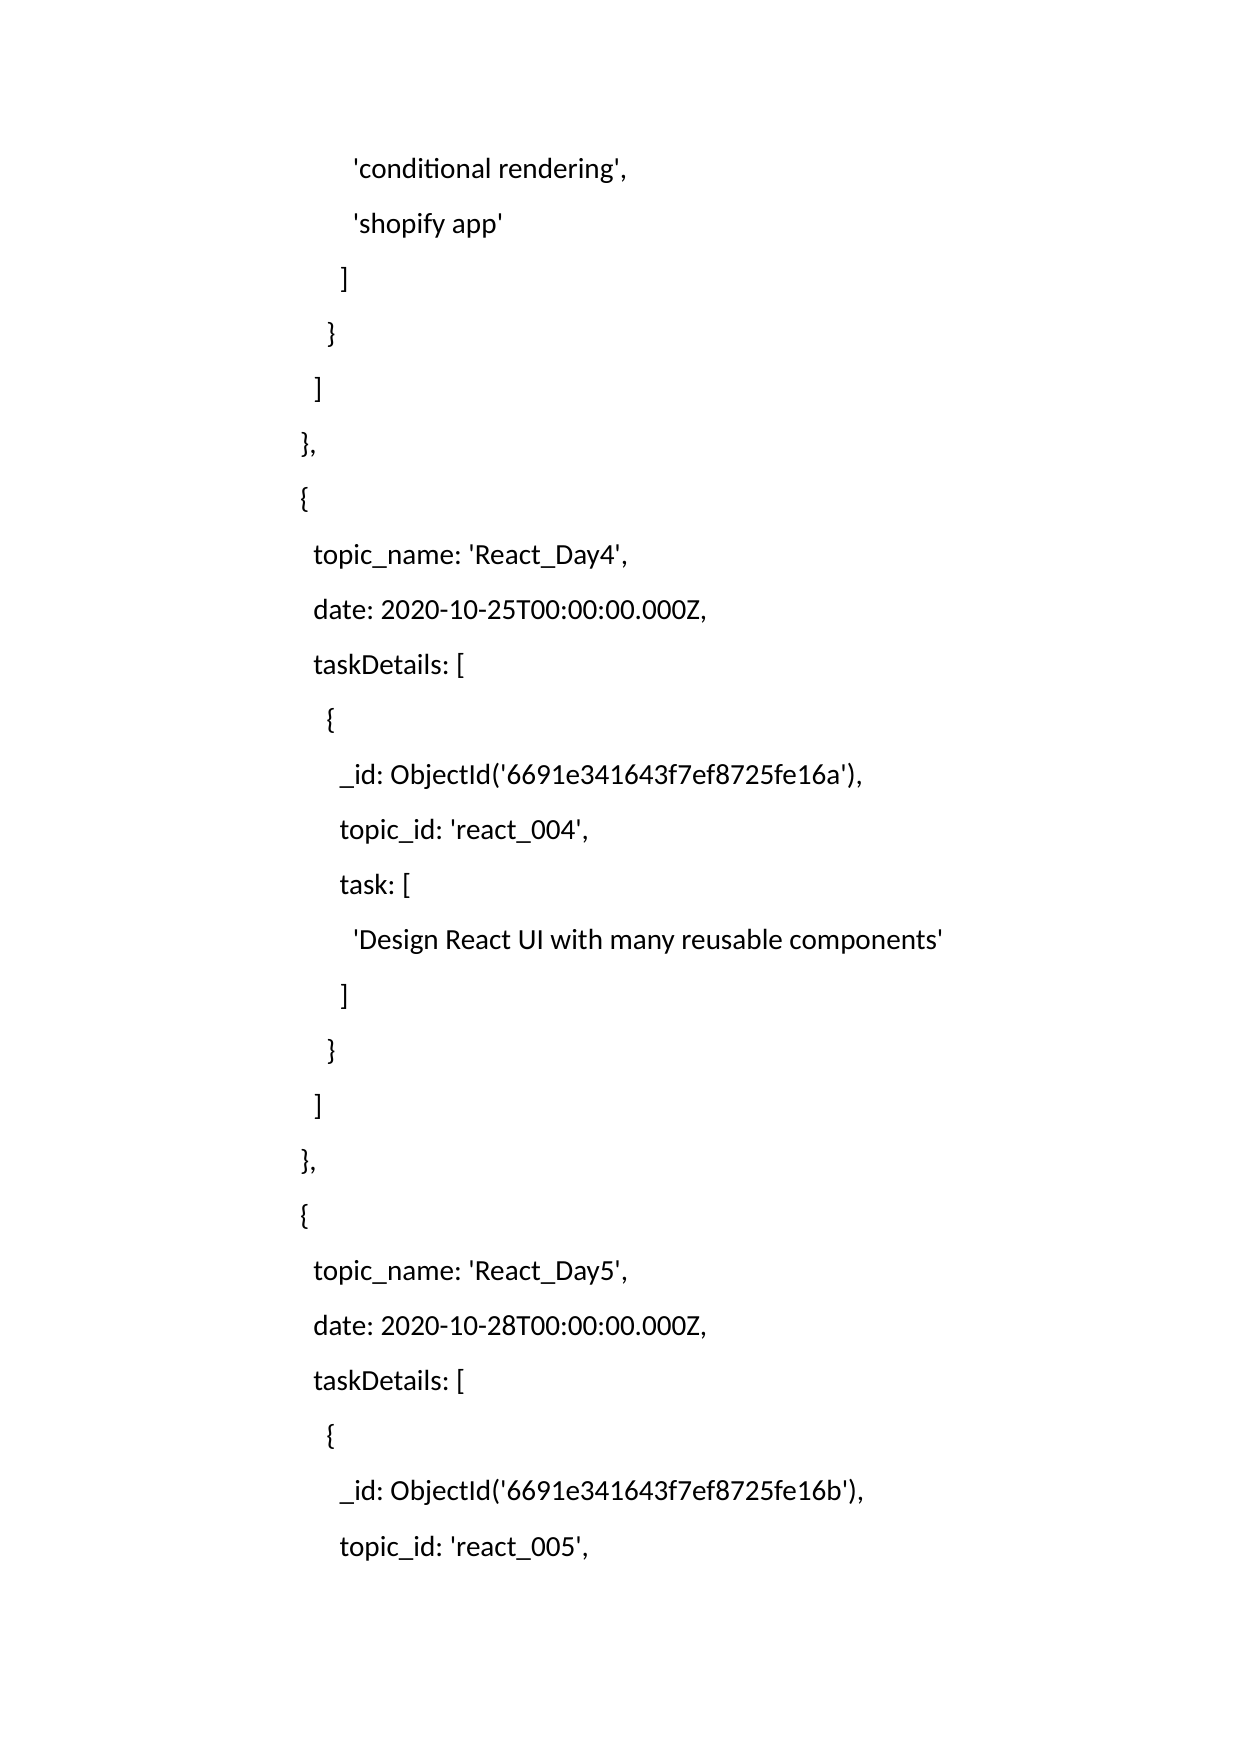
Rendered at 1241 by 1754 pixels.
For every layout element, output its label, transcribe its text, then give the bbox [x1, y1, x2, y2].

text ] [300, 1087, 1090, 1122]
text { [300, 481, 1090, 516]
text { [300, 701, 1090, 737]
text _id: ObjectId('6691e341643f7ef8725fe16a'), [300, 756, 1090, 792]
text }, [300, 426, 1090, 461]
text topic_id: 'react_005', [300, 1528, 1090, 1563]
text topic_name: 'React_Day5', [300, 1252, 1090, 1288]
text } [300, 1032, 1090, 1067]
text 'shopify app' [300, 205, 1090, 241]
text } [300, 315, 1090, 351]
text }, [300, 1142, 1090, 1177]
text taskDetails: [ [300, 646, 1090, 682]
text ] [300, 260, 1090, 296]
text 'conditional rendering', [300, 150, 1090, 186]
text taskDetails: [ [300, 1362, 1090, 1398]
text { [300, 1197, 1090, 1233]
text topic_id: 'react_004', [300, 811, 1090, 847]
text _id: ObjectId('6691e341643f7ef8725fe16b'), [300, 1472, 1090, 1508]
text date: 2020-10-25T00:00:00.000Z, [300, 591, 1090, 626]
text { [300, 1417, 1090, 1453]
text 'Design React UI with many reusable components' [300, 921, 1090, 957]
text topic_name: 'React_Day4', [300, 536, 1090, 571]
text task: [ [300, 866, 1090, 902]
text date: 2020-10-28T00:00:00.000Z, [300, 1307, 1090, 1343]
text ] [300, 977, 1090, 1012]
text ] [300, 370, 1090, 406]
